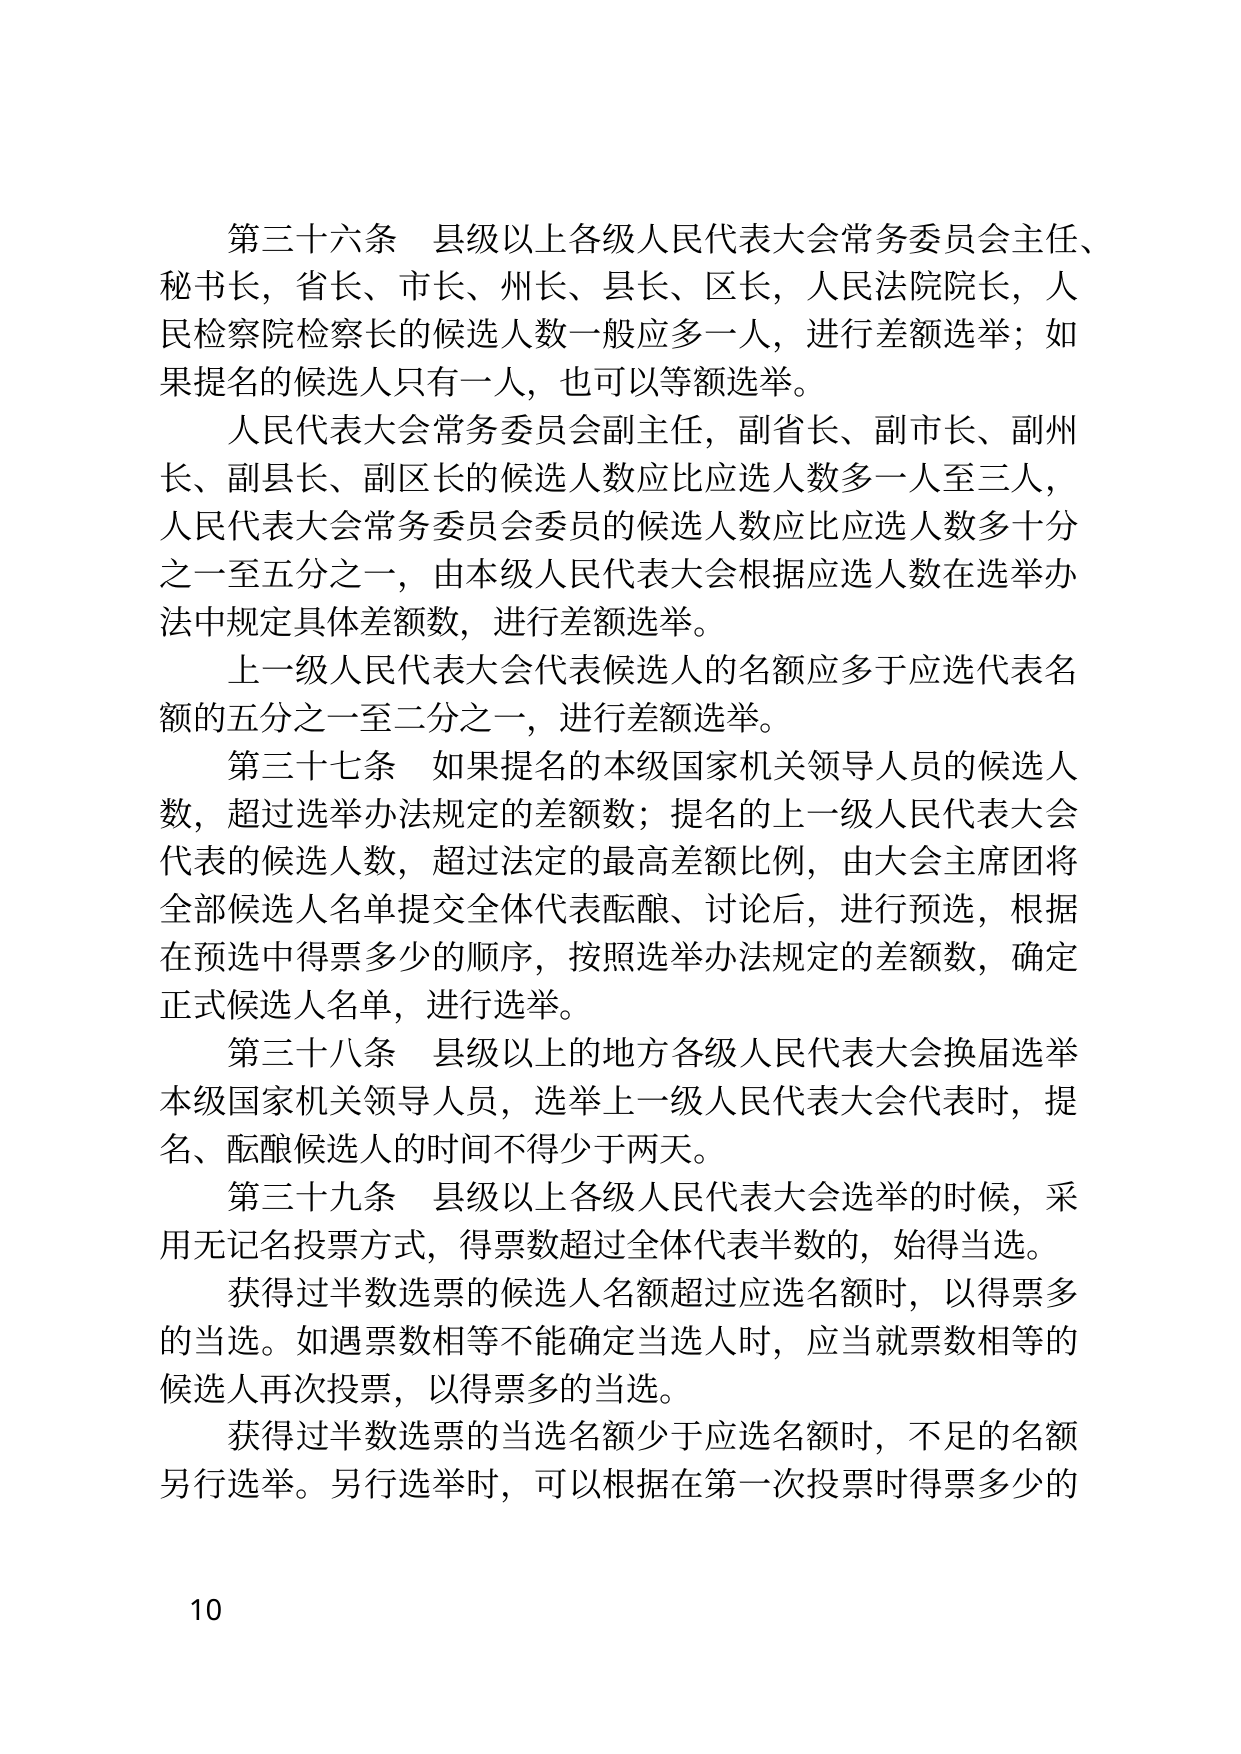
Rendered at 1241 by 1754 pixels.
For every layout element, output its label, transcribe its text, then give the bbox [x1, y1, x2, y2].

text 人民代表大会常务委员会副主任，副省长、副市长、副州长、副县长、副区长的候选人数应比应选人数多一人至三人，人民代表大会常务委员会委员的候选人数应比应选人数多十分之一至五分之一，由本级人民代表大会根据应选人数在选举办法中规定具体差额数，进行差额选举。 [159, 404, 1081, 644]
text 第三十八条 县级以上的地方各级人民代表大会换届选举本级国家机关领导人员，选举上一级人民代表大会代表时，提名、酝酿候选人的时间不得少于两天。 [159, 1027, 1081, 1171]
text 第三十九条 县级以上各级人民代表大会选举的时候，采用无记名投票方式，得票数超过全体代表半数的，始得当选。 [159, 1171, 1081, 1267]
text 第三十六条 县级以上各级人民代表大会常务委员会主任、秘书长，省长、市长、州长、县长、区长，人民法院院长，人民检察院检察长的候选人数一般应多一人，进行差额选举；如果提名的候选人只有一人，也可以等额选举。 [159, 213, 1081, 404]
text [159, 1411, 1081, 1506]
text 上一级人民代表大会代表候选人的名额应多于应选代表名额的五分之一至二分之一，进行差额选举。 [159, 644, 1081, 740]
text 获得过半数选票的候选人名额超过应选名额时，以得票多的当选。如遇票数相等不能确定当选人时，应当就票数相等的候选人再次投票，以得票多的当选。 [159, 1267, 1081, 1411]
text 第三十七条 如果提名的本级国家机关领导人员的候选人数，超过选举办法规定的差额数；提名的上一级人民代表大会代表的候选人数，超过法定的最高差额比例，由大会主席团将全部候选人名单提交全体代表酝酿、讨论后，进行预选，根据在预选中得票多少的顺序，按照选举办法规定的差额数，确定正式候选人名单，进行选举。 [159, 740, 1081, 1027]
